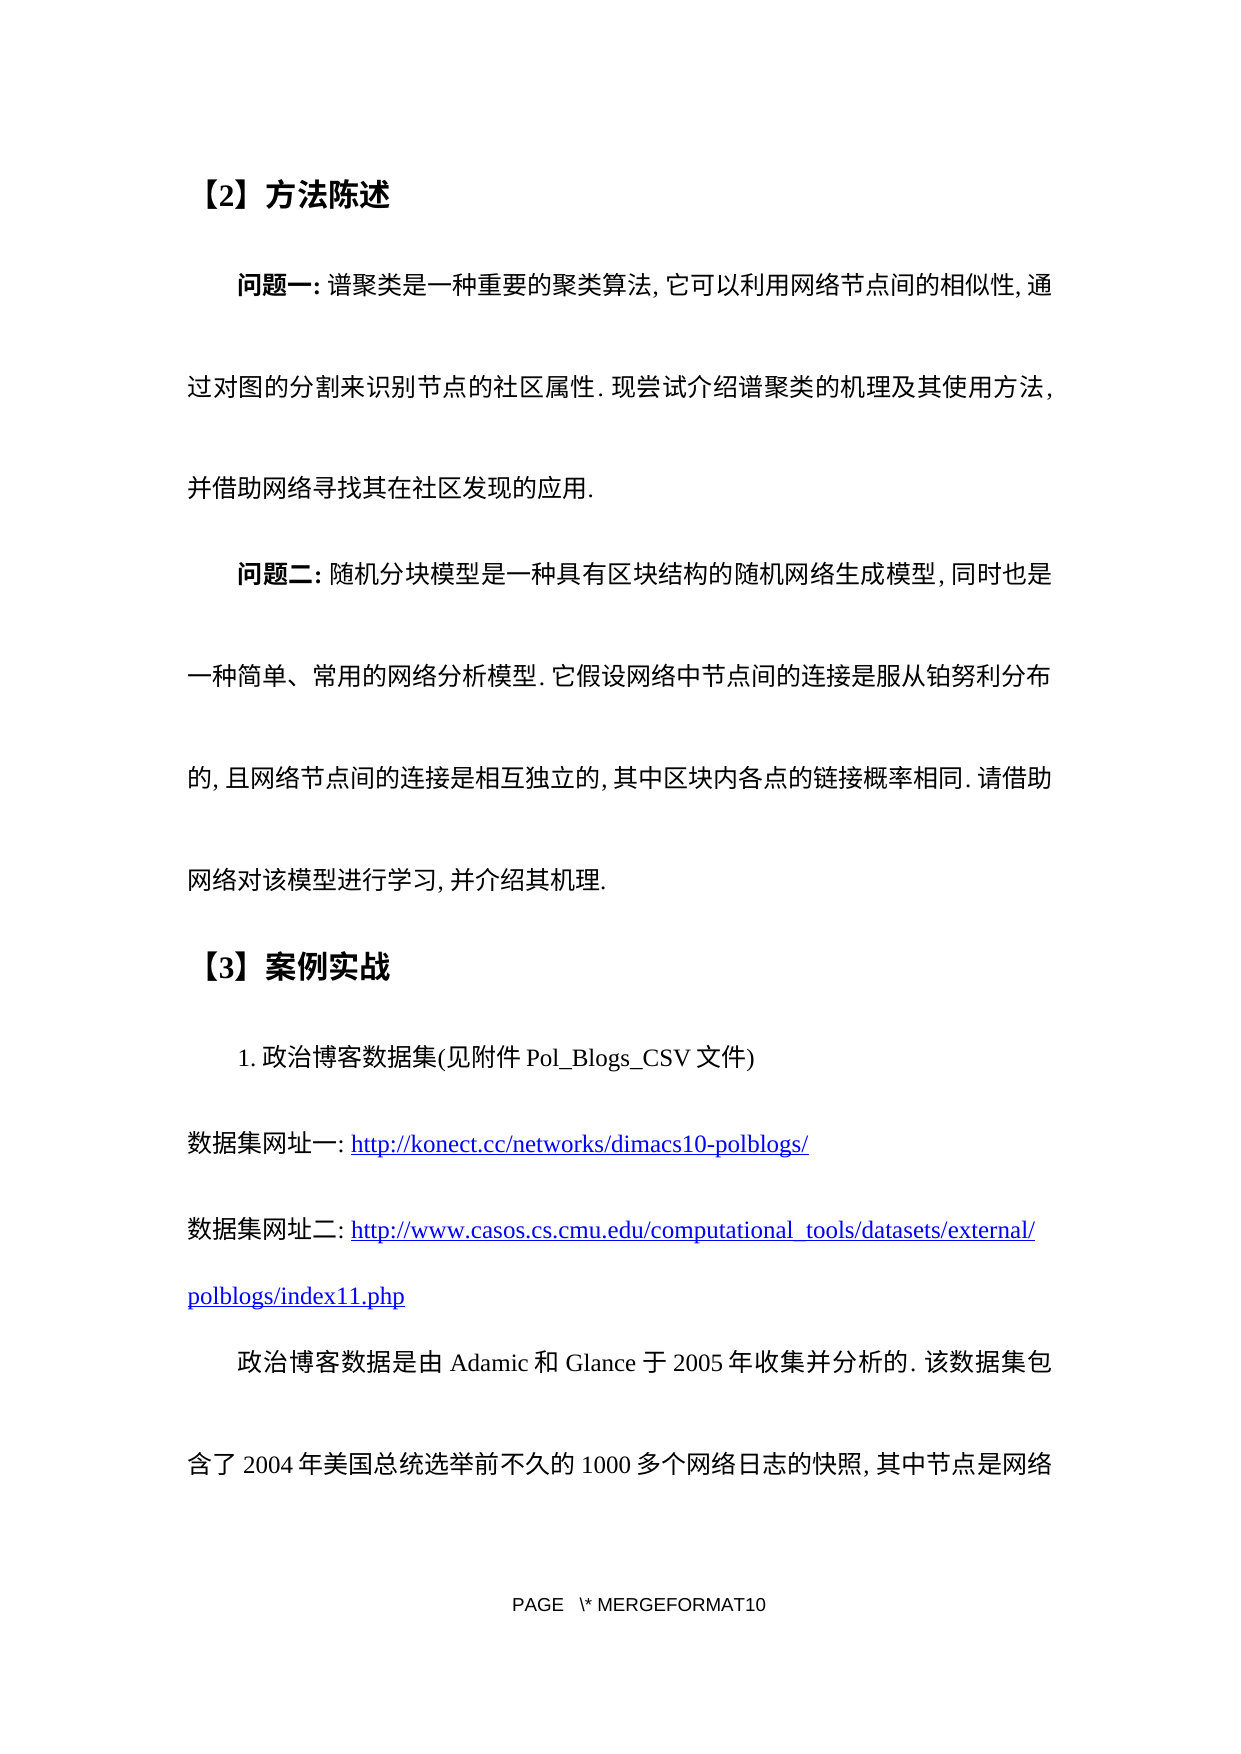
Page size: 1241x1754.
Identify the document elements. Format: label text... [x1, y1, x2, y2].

text 问题一: 谱聚类是一种重要的聚类算法, 它可以利用网络节点间的相似性, 通过对图的分割来识别节点的社区属性. 现尝试介绍谱聚类的机理及其使用方法, 并借助网络寻找其在社区发现的应用. [187, 249, 1053, 521]
subtitle 【3】案例实战 [187, 931, 1053, 999]
subtitle 【2】方法陈述 [187, 159, 1053, 227]
text 1. 政治博客数据集(见附件Pol_Blogs_CSV文件) [187, 1021, 1053, 1089]
text 数据集网址一: http://konect.cc/networks/dimacs10-polblogs/ [187, 1107, 1053, 1175]
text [187, 1327, 1053, 1496]
text 数据集网址二: http://www.casos.cs.cmu.edu/computational_tools/datasets/external/polblogs/index11.php [187, 1193, 1053, 1312]
text 问题二: 随机分块模型是一种具有区块结构的随机网络生成模型, 同时也是一种简单、常用的网络分析模型. 它假设网络中节点间的连接是服从铂努利分布的, 且网络节点间的连接是相互独立的, 其中区块内各点的链接概率相同. 请借助网络对该模型进行学习, 并介绍其机理. [187, 539, 1053, 913]
